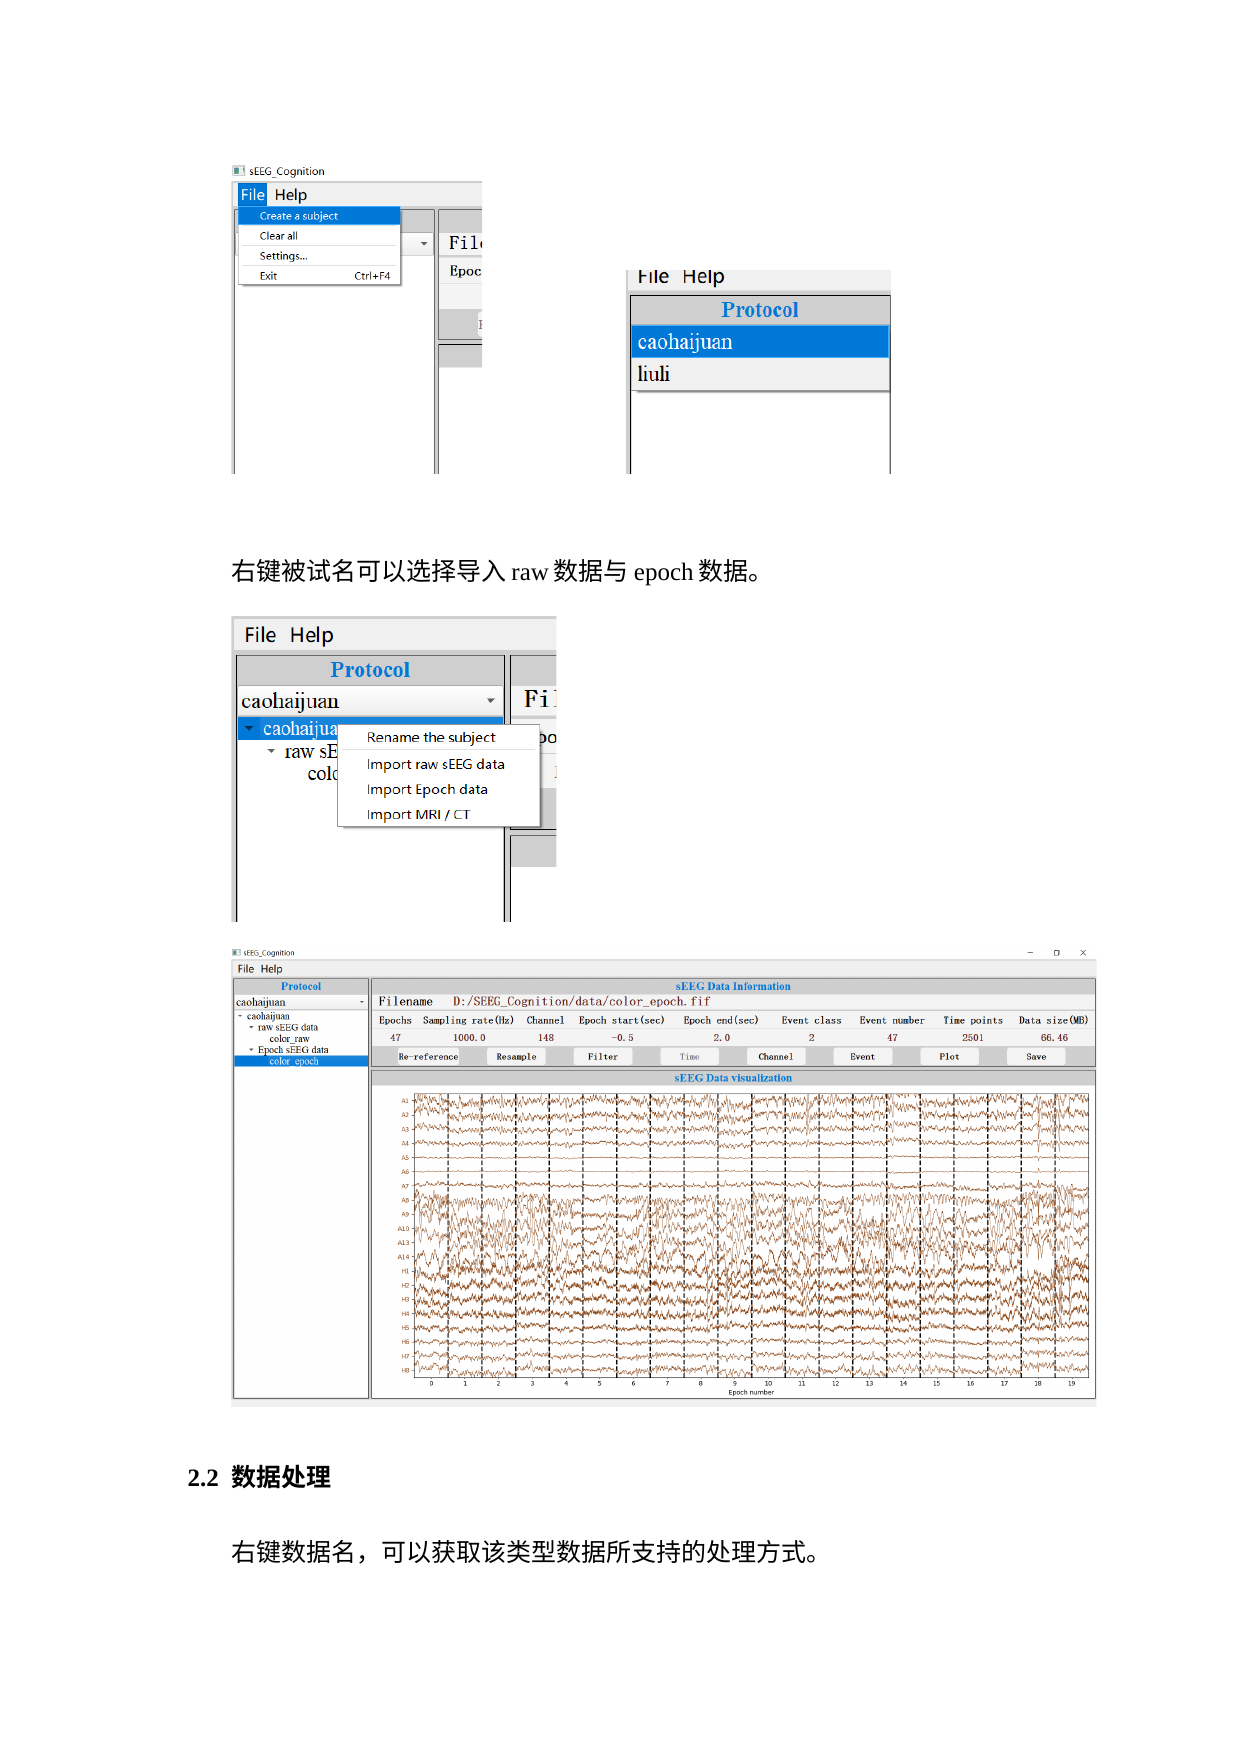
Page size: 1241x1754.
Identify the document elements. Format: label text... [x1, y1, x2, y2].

picture [231, 612, 557, 922]
picture [231, 162, 483, 474]
picture [231, 946, 1097, 1407]
list 数据处理 [187, 1443, 1053, 1508]
list 右键被试名可以选择导入raw数据与epoch数据。 [231, 537, 1053, 602]
picture [625, 270, 891, 474]
text 右键数据名，可以获取该类型数据所支持的处理方式。 [231, 1518, 1053, 1583]
